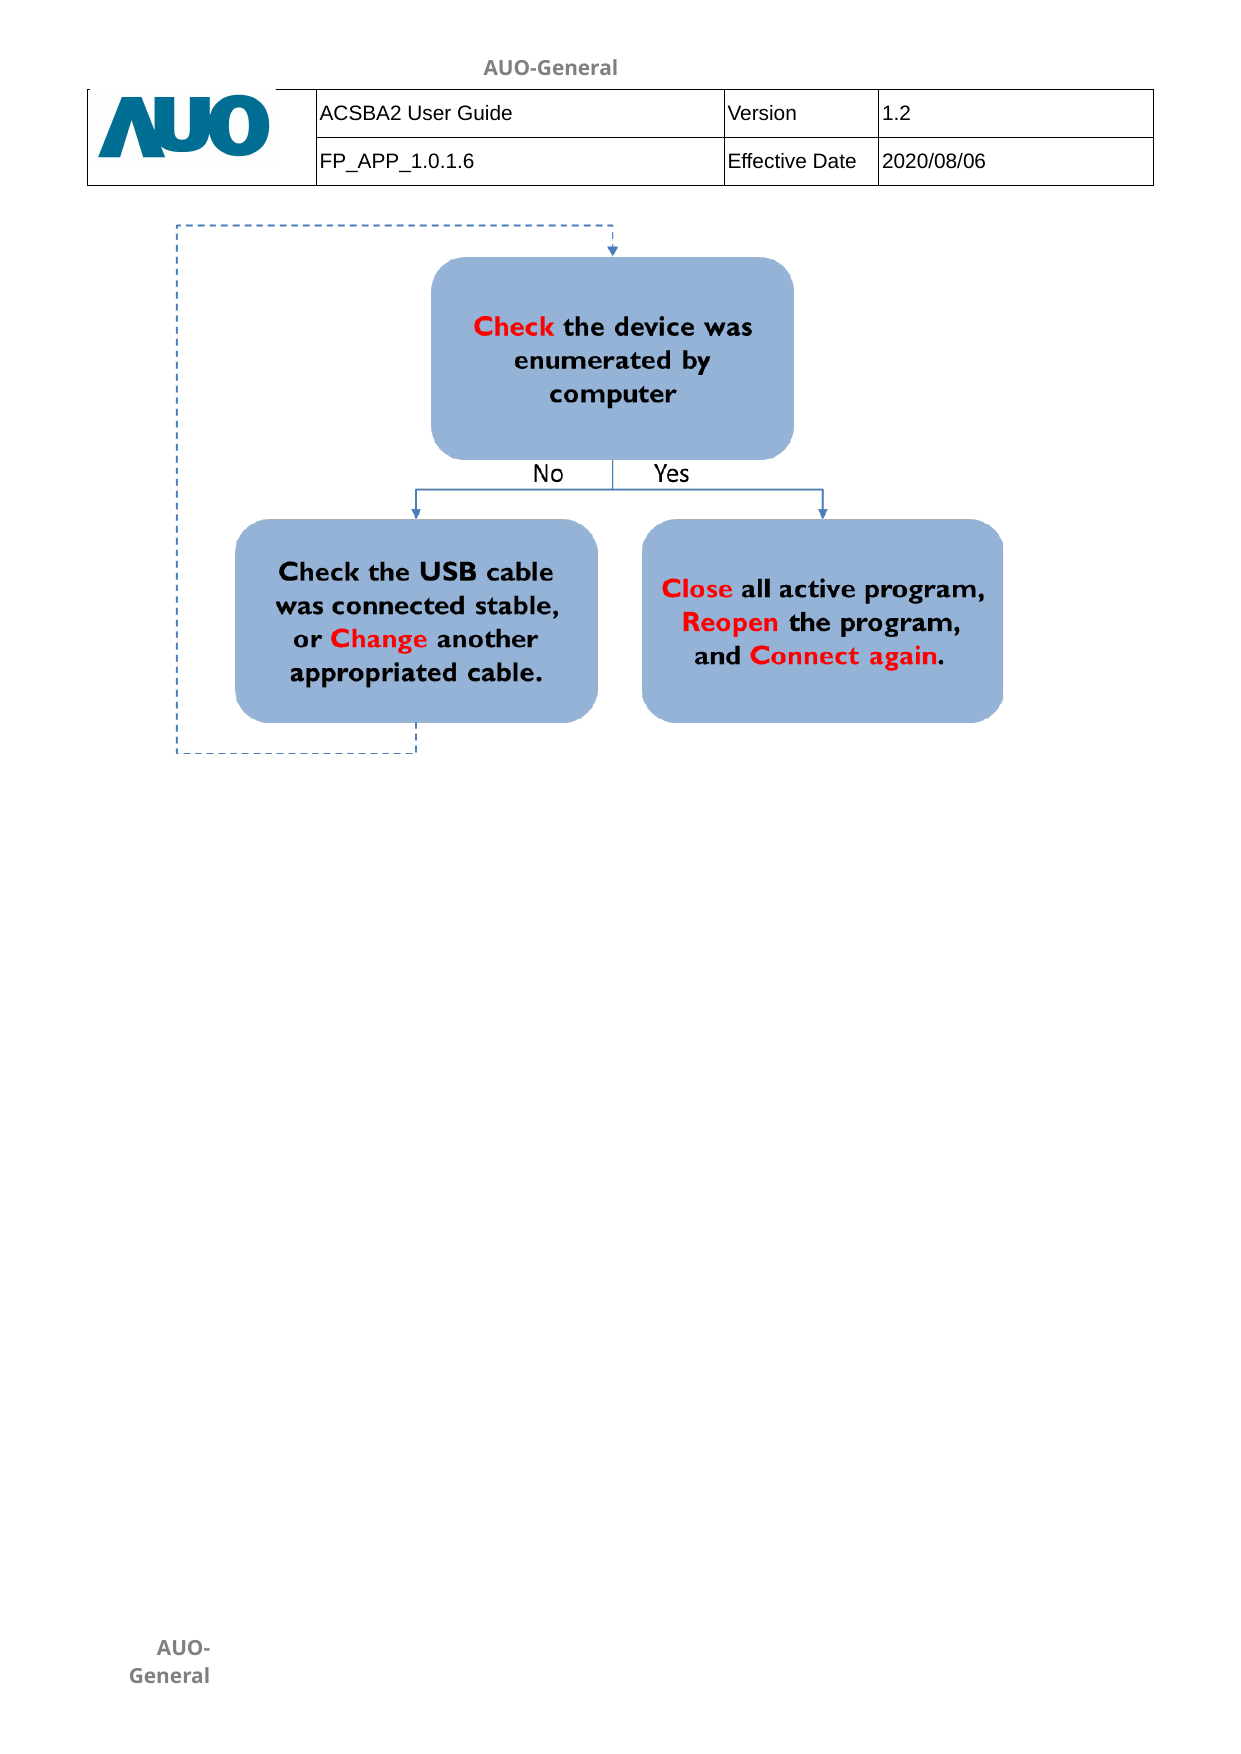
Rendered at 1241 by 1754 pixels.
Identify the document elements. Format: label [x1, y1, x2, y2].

picture [175, 224, 1004, 754]
picture [90, 89, 276, 164]
